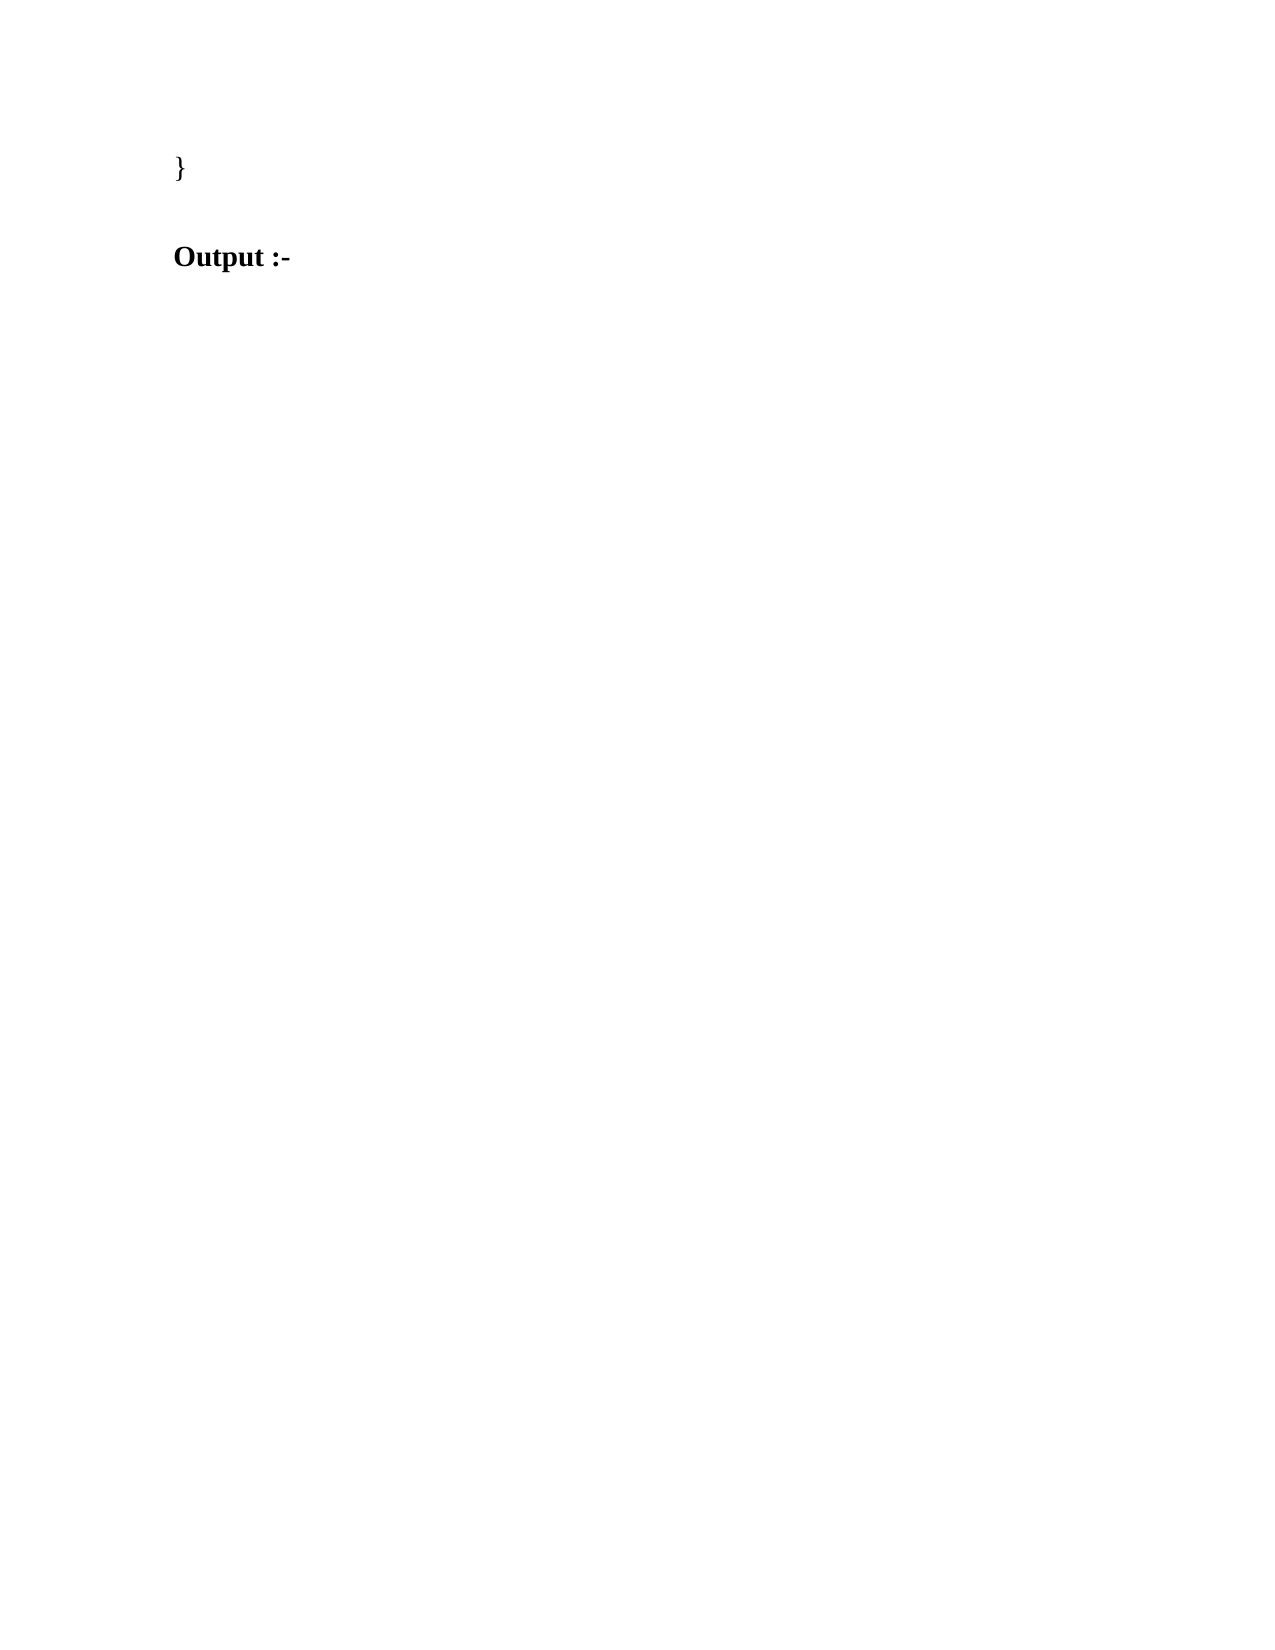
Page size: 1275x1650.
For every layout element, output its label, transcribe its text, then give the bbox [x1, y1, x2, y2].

text } [173, 150, 1125, 183]
text Output :- [173, 239, 1125, 273]
